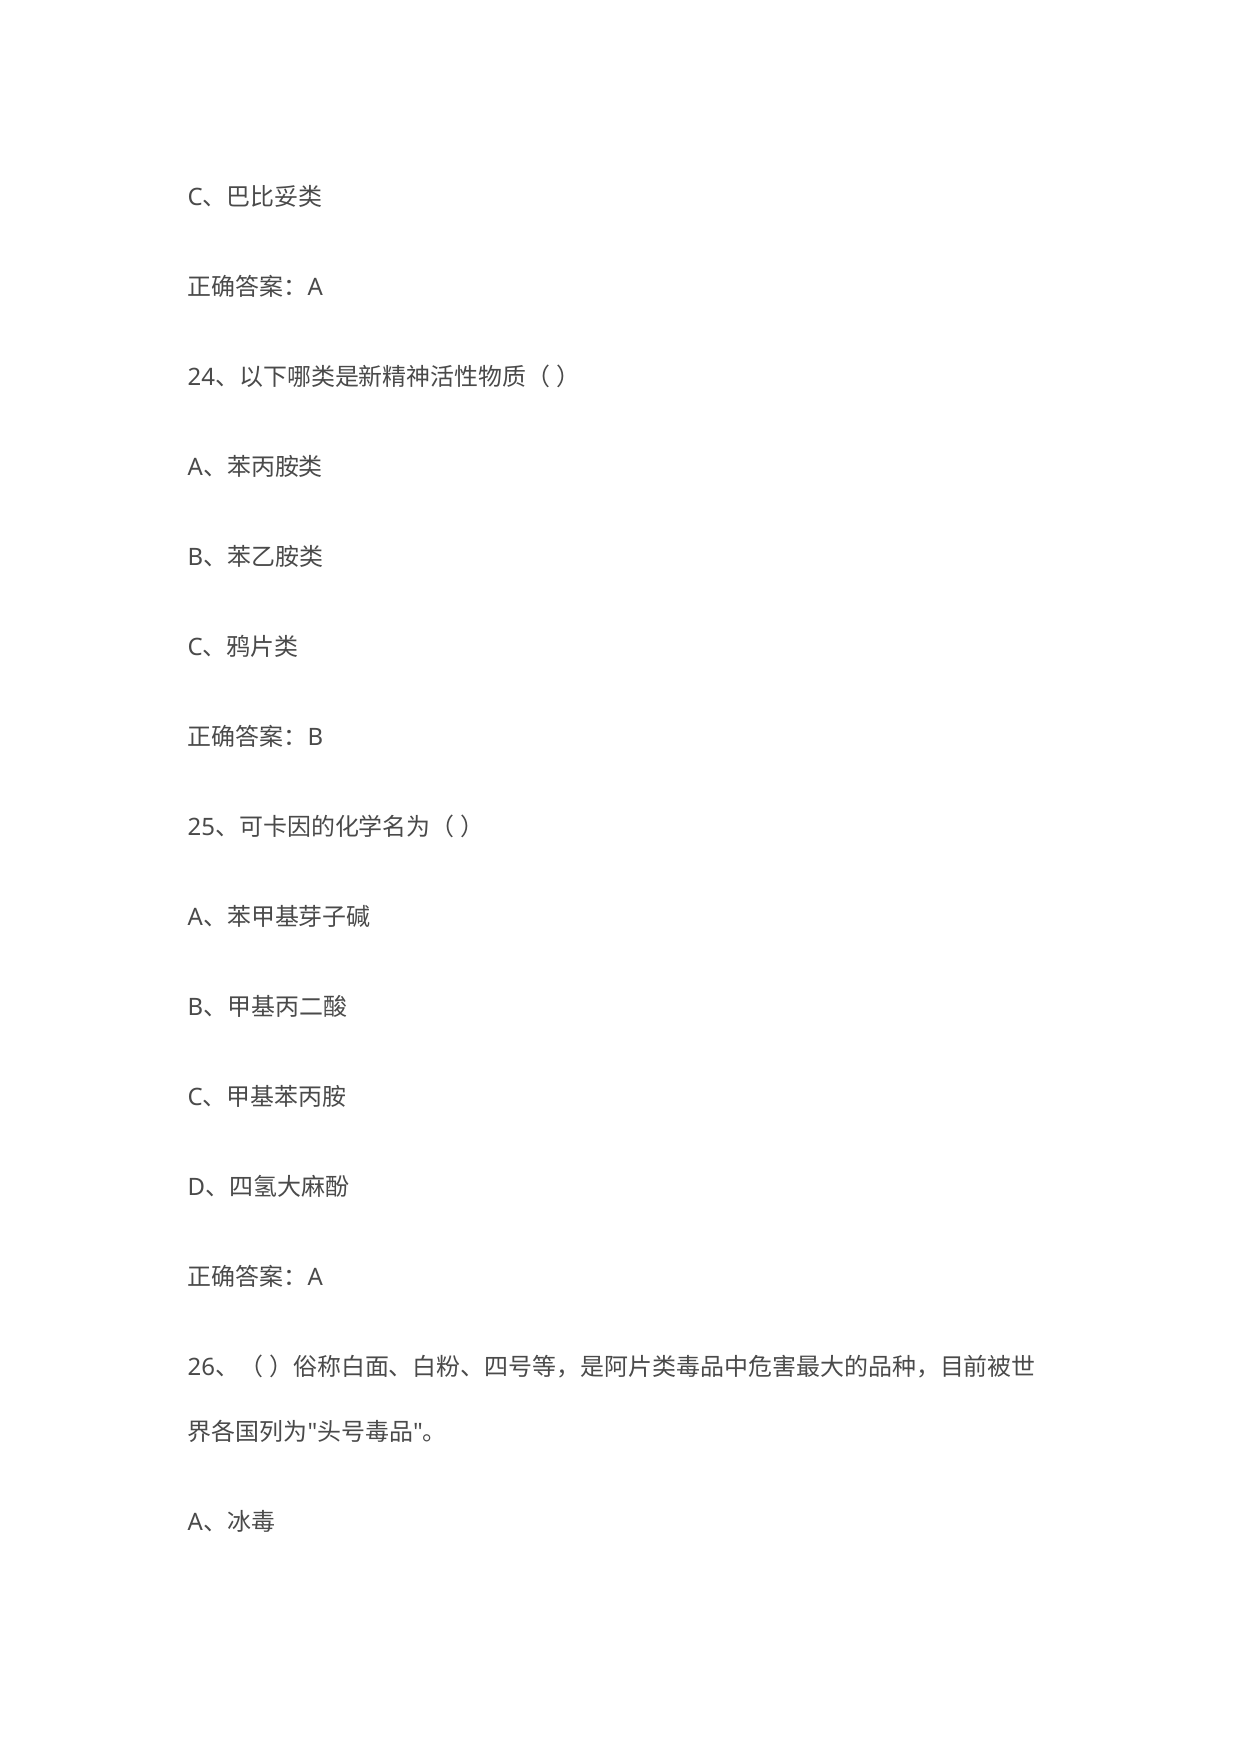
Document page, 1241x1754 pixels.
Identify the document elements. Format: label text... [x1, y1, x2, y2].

text A、苯甲基芽子碱 [187, 882, 1053, 947]
text B、甲基丙二酸 [187, 972, 1053, 1037]
text B、苯乙胺类 [187, 522, 1053, 587]
text C、甲基苯丙胺 [187, 1062, 1053, 1127]
text 正确答案：B [187, 702, 1053, 767]
text 正确答案：A [187, 1242, 1053, 1307]
text C、鸦片类 [187, 612, 1053, 677]
text 26、（ ）俗称白面、白粉、四号等，是阿片类毒品中危害最大的品种，目前被世界各国列为"头号毒品"。 [187, 1332, 1053, 1462]
text 25、可卡因的化学名为（ ） [187, 792, 1053, 857]
text 正确答案：A [187, 252, 1053, 317]
text C、巴比妥类 [187, 162, 1053, 227]
text A、苯丙胺类 [187, 432, 1053, 497]
text 24、以下哪类是新精神活性物质（ ） [187, 342, 1053, 407]
text A、冰毒 [187, 1487, 1053, 1552]
text D、四氢大麻酚 [187, 1152, 1053, 1217]
